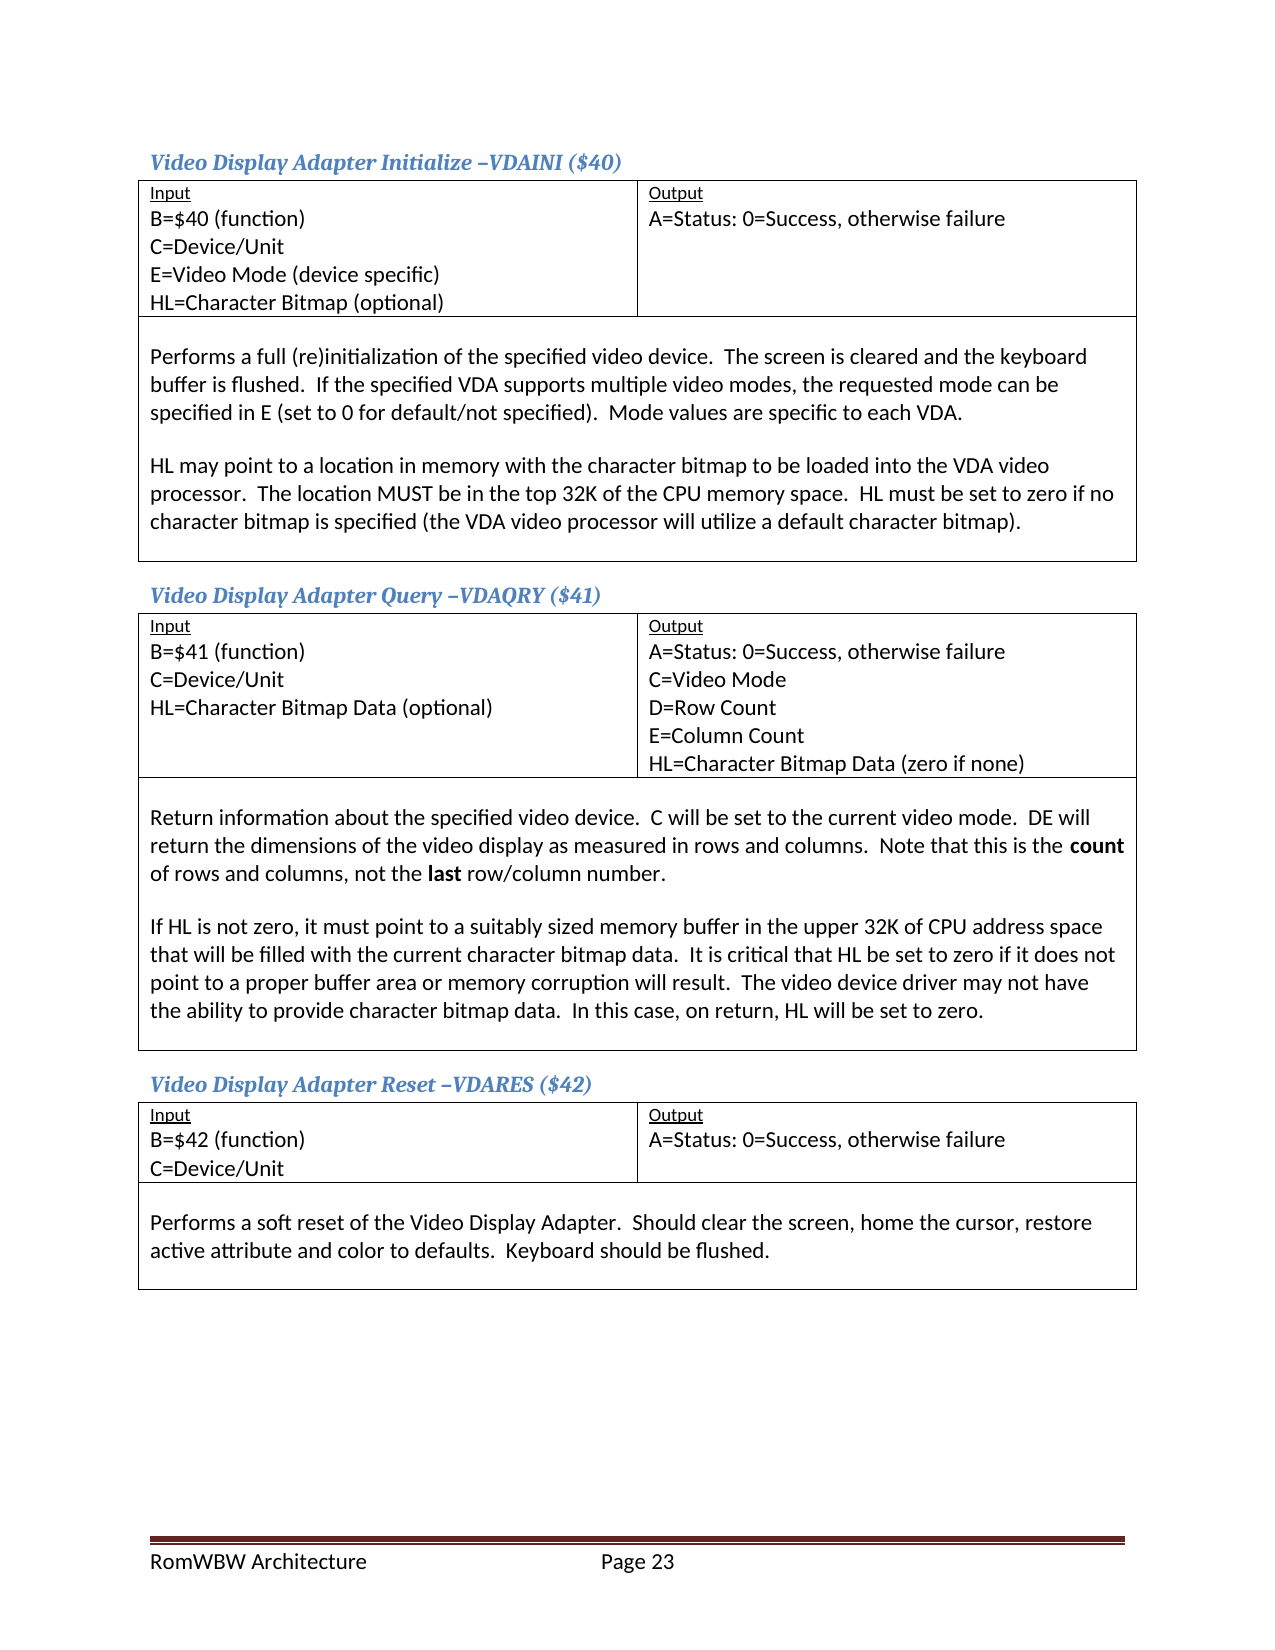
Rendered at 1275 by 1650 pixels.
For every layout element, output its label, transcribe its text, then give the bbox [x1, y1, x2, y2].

table_header Output A=Status: 0=Success, otherwise failure [638, 181, 1136, 316]
subtitle Video Display Adapter Reset –VDARES ($42) [150, 1071, 1125, 1098]
subtitle Video Display Adapter Query –VDAQRY ($41) [150, 583, 1125, 609]
table_header Input B=$41 (function) C=Device/Unit HL=Character Bitmap Data (optional) [139, 614, 637, 777]
table_cell Performs a soft reset of the Video Display Adapter. Should clear the screen, home the cursor, restore active attribute and color to defaults. Keyboard should be flushed. [139, 1183, 1136, 1289]
table_header Input B=$42 (function) C=Device/Unit [139, 1103, 637, 1182]
table_cell Performs a full (re)initialization of the specified video device. The screen is cleared and the keyboard buffer is flushed. If the specified VDA supports multiple video modes, the requested mode can be specified in E (set to 0 for default/not specified). Mode values are specific to each VDA. HL may point to a location in memory with the character bitmap to be loaded into the VDA video processor. The location MUST be in the top 32K of the CPU memory space. HL must be set to zero if no character bitmap is specified (the VDA video processor will utilize a default character bitmap). [139, 317, 1136, 561]
table_header Input B=$40 (function) C=Device/Unit E=Video Mode (device specific) HL=Character Bitmap (optional) [139, 181, 637, 316]
table_header Output A=Status: 0=Success, otherwise failure [638, 1103, 1136, 1182]
table_header Output A=Status: 0=Success, otherwise failure C=Video Mode D=Row Count E=Column Count HL=Character Bitmap Data (zero if none) [638, 614, 1136, 777]
table_cell Return information about the specified video device. C will be set to the current video mode. DE will return the dimensions of the video display as measured in rows and columns. Note that this is the count of rows and columns, not the last row/column number. If HL is not zero, it must point to a suitably sized memory buffer in the upper 32K of CPU address space that will be filled with the current character bitmap data. It is critical that HL be set to zero if it does not point to a proper buffer area or memory corruption will result. The video device driver may not have the ability to provide character bitmap data. In this case, on return, HL will be set to zero. [139, 778, 1136, 1049]
subtitle Video Display Adapter Initialize –VDAINI ($40) [150, 150, 1125, 176]
